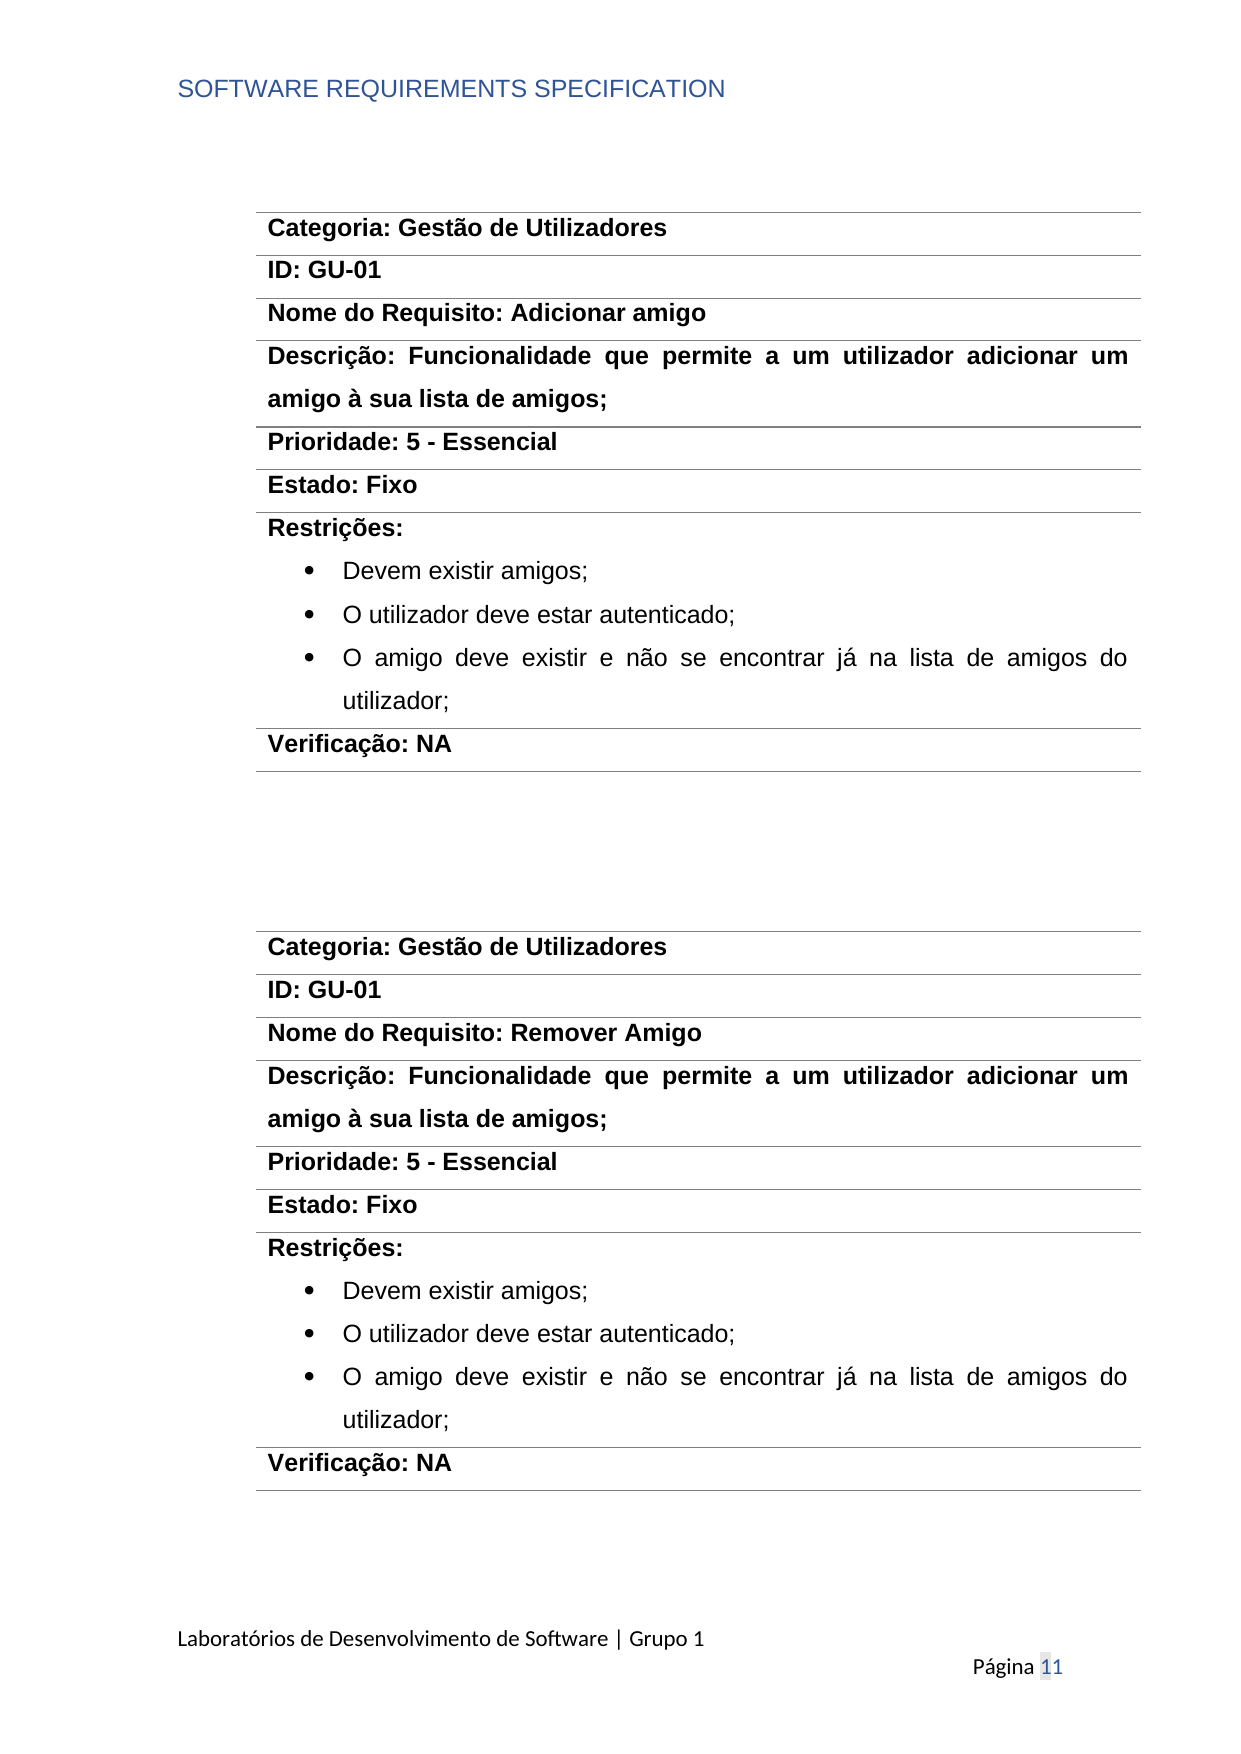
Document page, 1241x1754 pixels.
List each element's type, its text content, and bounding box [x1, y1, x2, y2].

table_cell ID: GU-01 [256, 975, 1141, 1017]
table_cell Estado: Fixo [256, 470, 1141, 512]
table_cell Descrição: Funcionalidade que permite a um utilizador adicionar um amigo à sua lista de amigos; [256, 341, 1141, 426]
table_header Categoria: Gestão de Utilizadores [256, 932, 1141, 974]
table_cell Nome do Requisito: Remover Amigo [256, 1018, 1141, 1060]
table_cell Restrições: Devem existir amigos; O utilizador deve estar autenticado; O amigo deve existir e não se encontrar já na lista de amigos do utilizador; [256, 1233, 1141, 1447]
table_cell Prioridade: 5 - Essencial [256, 428, 1141, 469]
table_cell Prioridade: 5 - Essencial [256, 1147, 1141, 1189]
table_cell Verificação: NA [256, 729, 1141, 771]
table_cell Nome do Requisito: Adicionar amigo [256, 299, 1141, 340]
table_cell Descrição: Funcionalidade que permite a um utilizador adicionar um amigo à sua lista de amigos; [256, 1061, 1141, 1146]
table_cell Estado: Fixo [256, 1190, 1141, 1232]
table_header Categoria: Gestão de Utilizadores [256, 213, 1141, 254]
table_cell ID: GU-01 [256, 256, 1141, 297]
table_cell Restrições: Devem existir amigos; O utilizador deve estar autenticado; O amigo deve existir e não se encontrar já na lista de amigos do utilizador; [256, 513, 1141, 728]
table_cell Verificação: NA [256, 1448, 1141, 1490]
